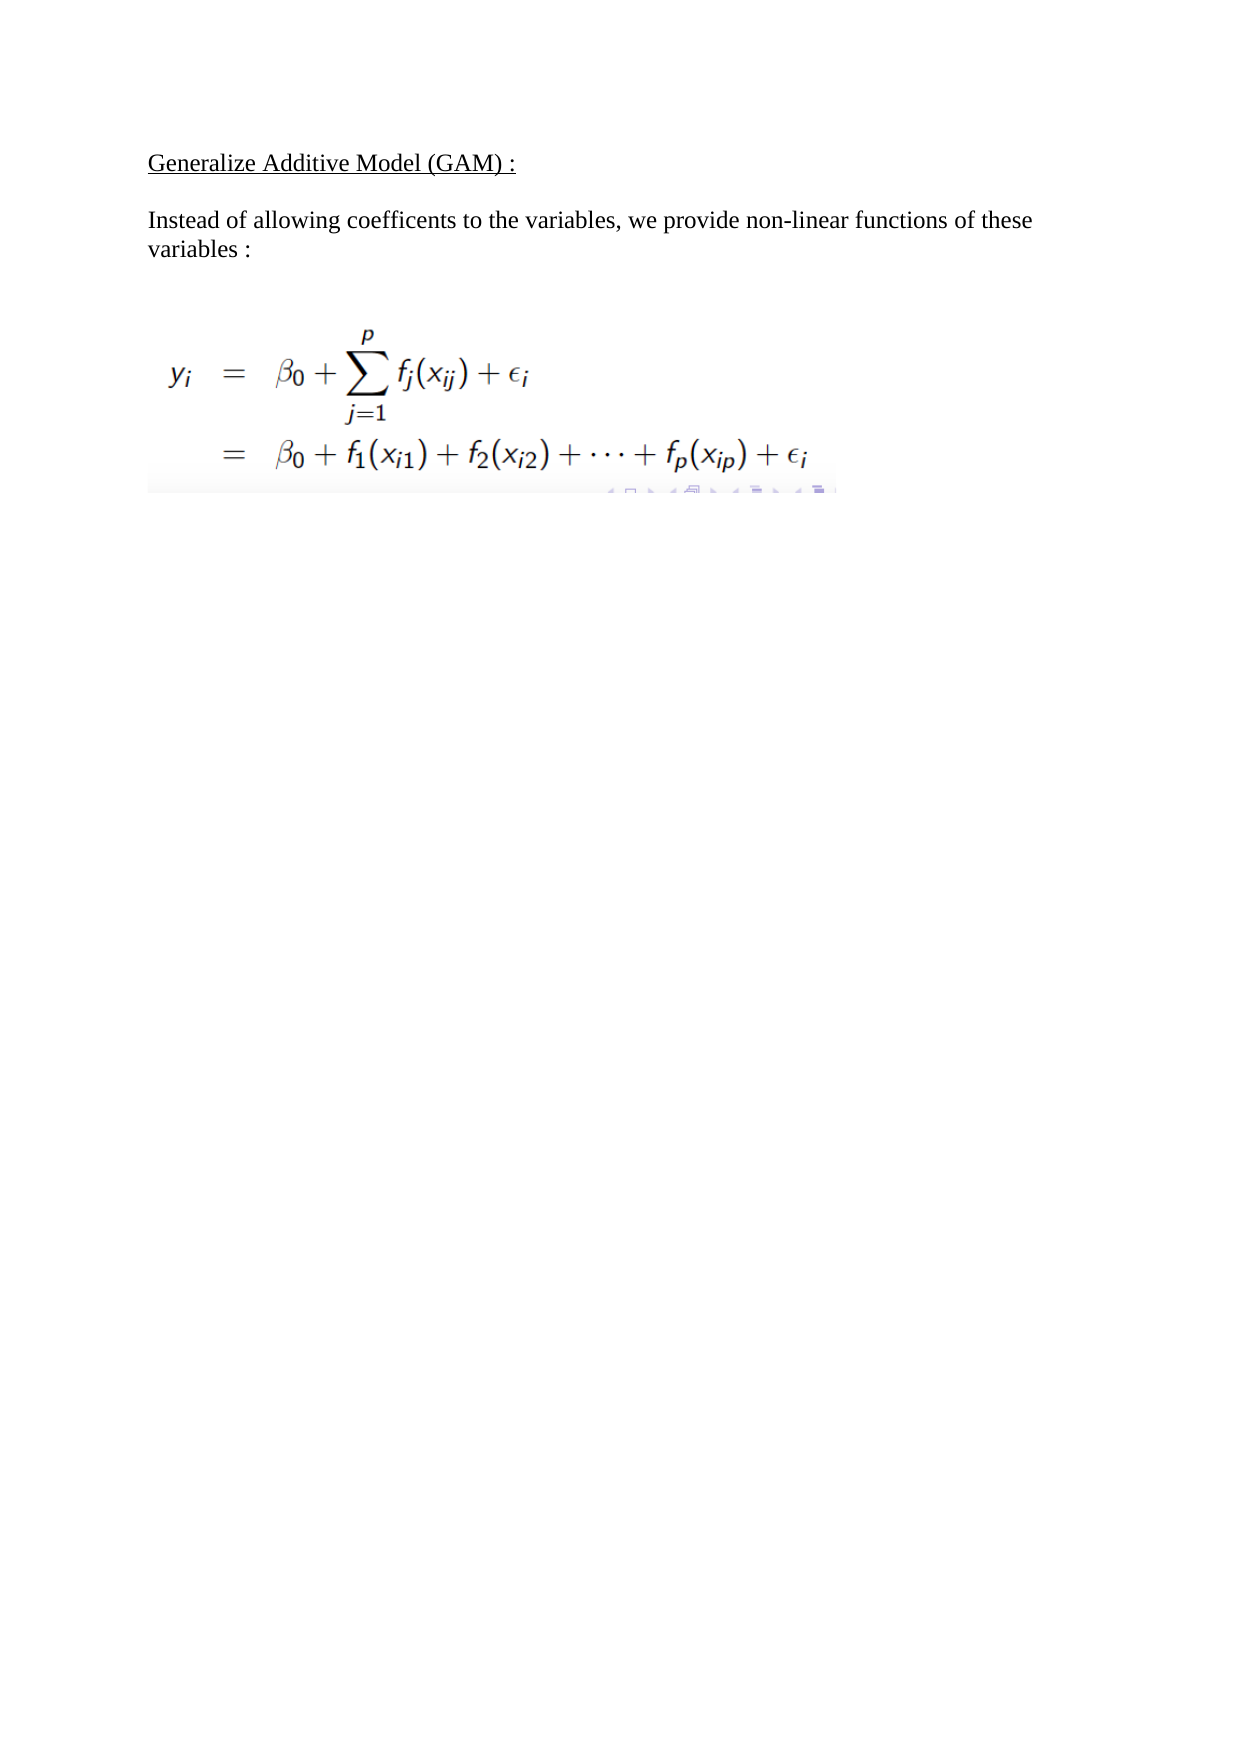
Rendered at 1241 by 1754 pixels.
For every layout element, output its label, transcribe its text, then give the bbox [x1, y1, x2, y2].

text Generalize Additive Model (GAM) : [148, 148, 1093, 176]
picture [147, 321, 837, 493]
text Instead of allowing coefficents to the variables, we provide non-linear functions of these variables : [148, 205, 1093, 293]
